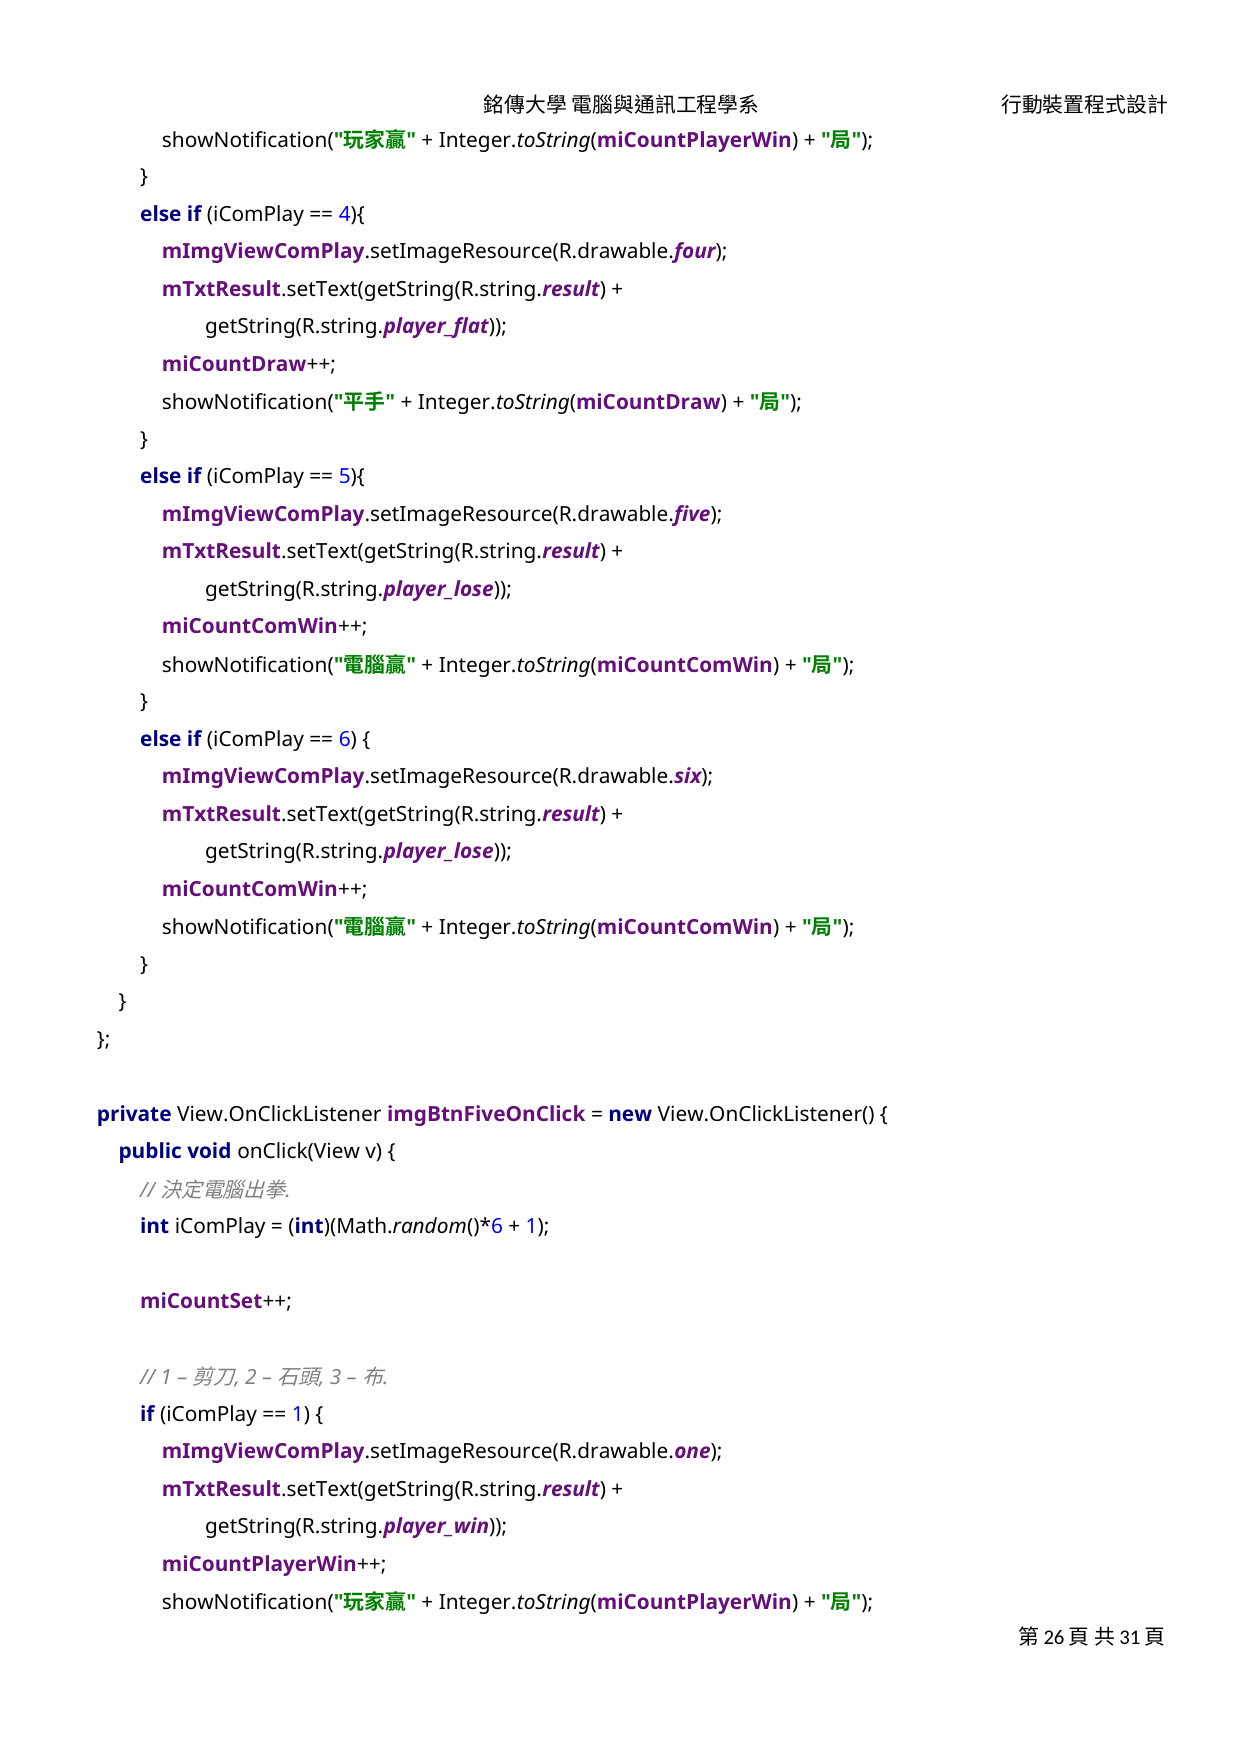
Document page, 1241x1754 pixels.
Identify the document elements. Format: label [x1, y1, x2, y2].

text [75, 119, 1165, 1619]
